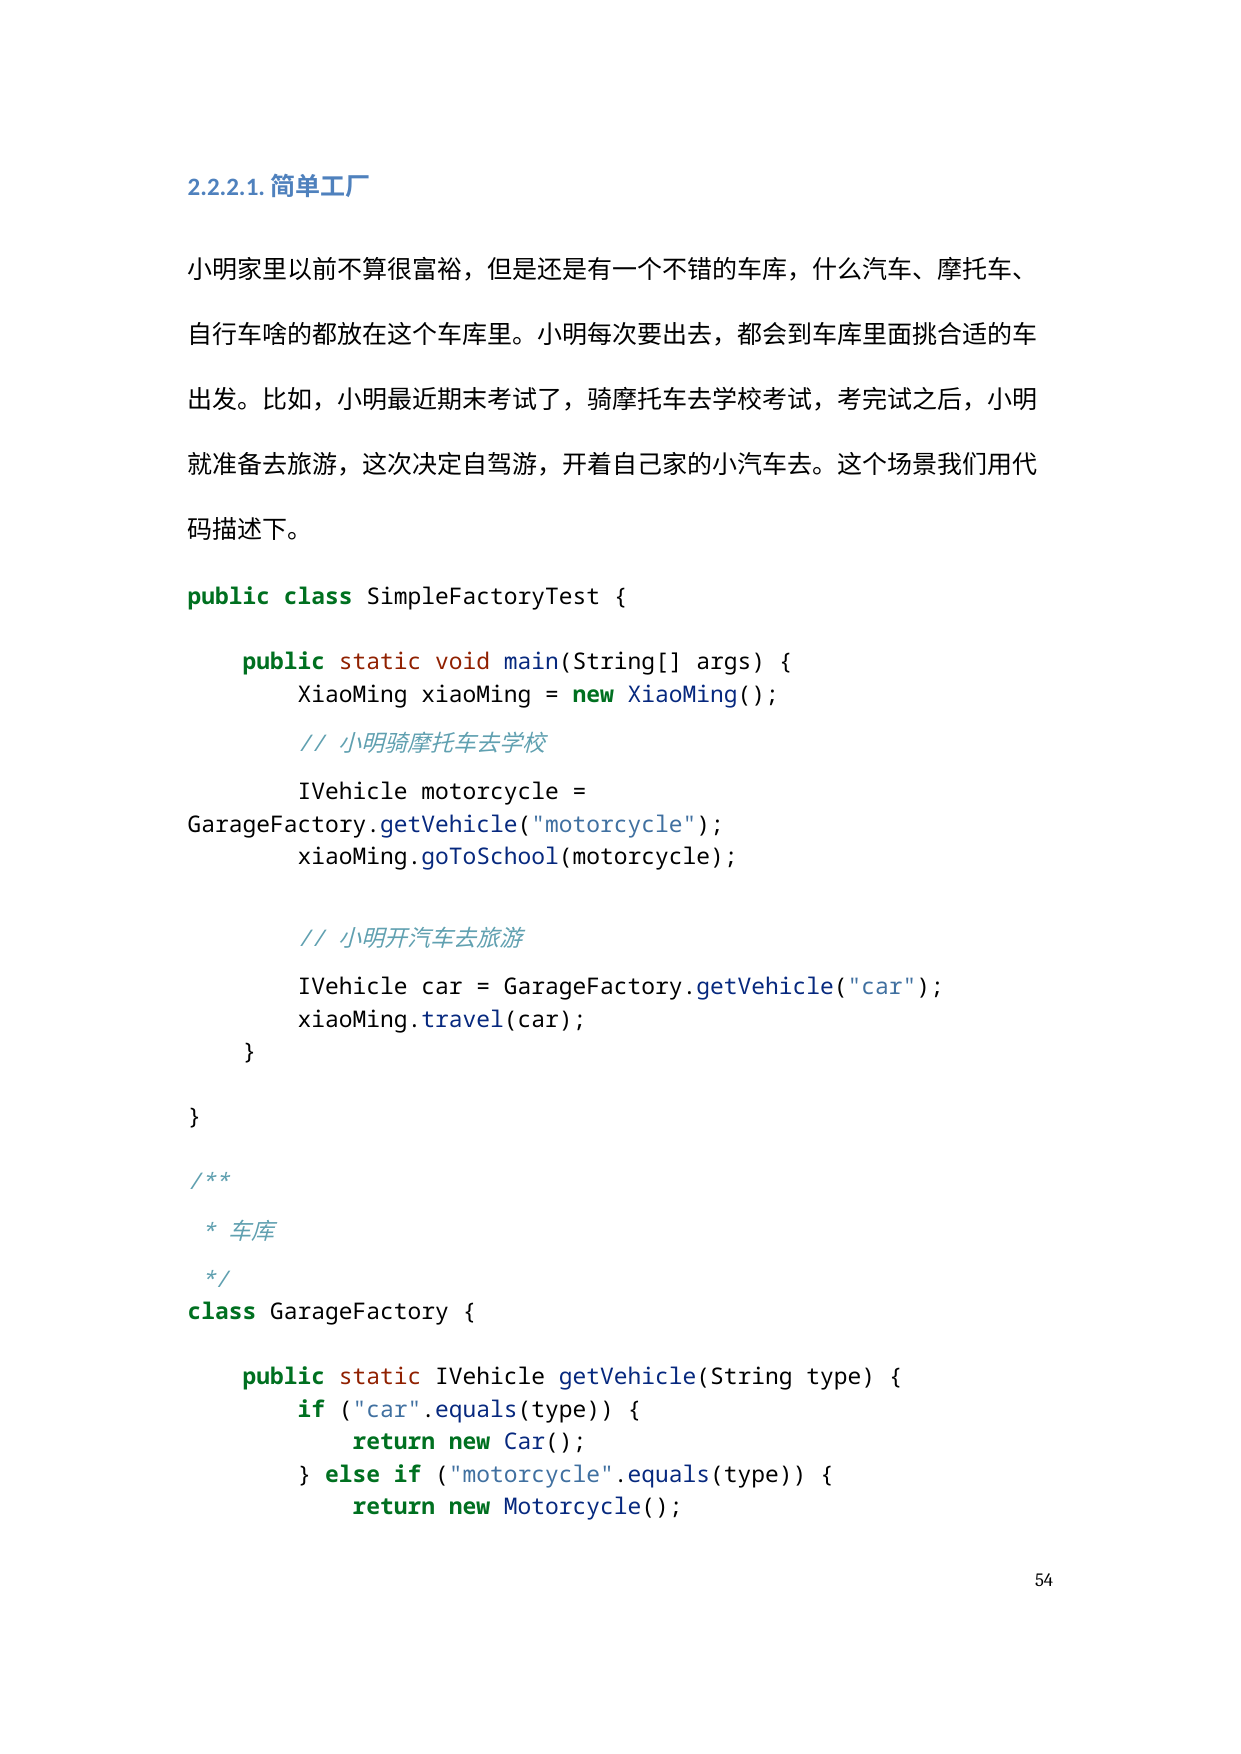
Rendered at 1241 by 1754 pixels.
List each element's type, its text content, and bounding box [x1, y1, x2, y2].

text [187, 579, 1053, 1522]
text 小明家里以前不算很富裕，但是还是有一个不错的车库，什么汽车、摩托车、自行车啥的都放在这个车库里。小明每次要出去，都会到车库里面挑合适的车出发。比如，小明最近期末考试了，骑摩托车去学校考试，考完试之后，小明就准备去旅游，这次决定自驾游，开着自己家的小汽车去。这个场景我们用代码描述下。 [187, 236, 1053, 561]
subtitle 2.2.2.1. 简单工厂 [187, 152, 1053, 217]
